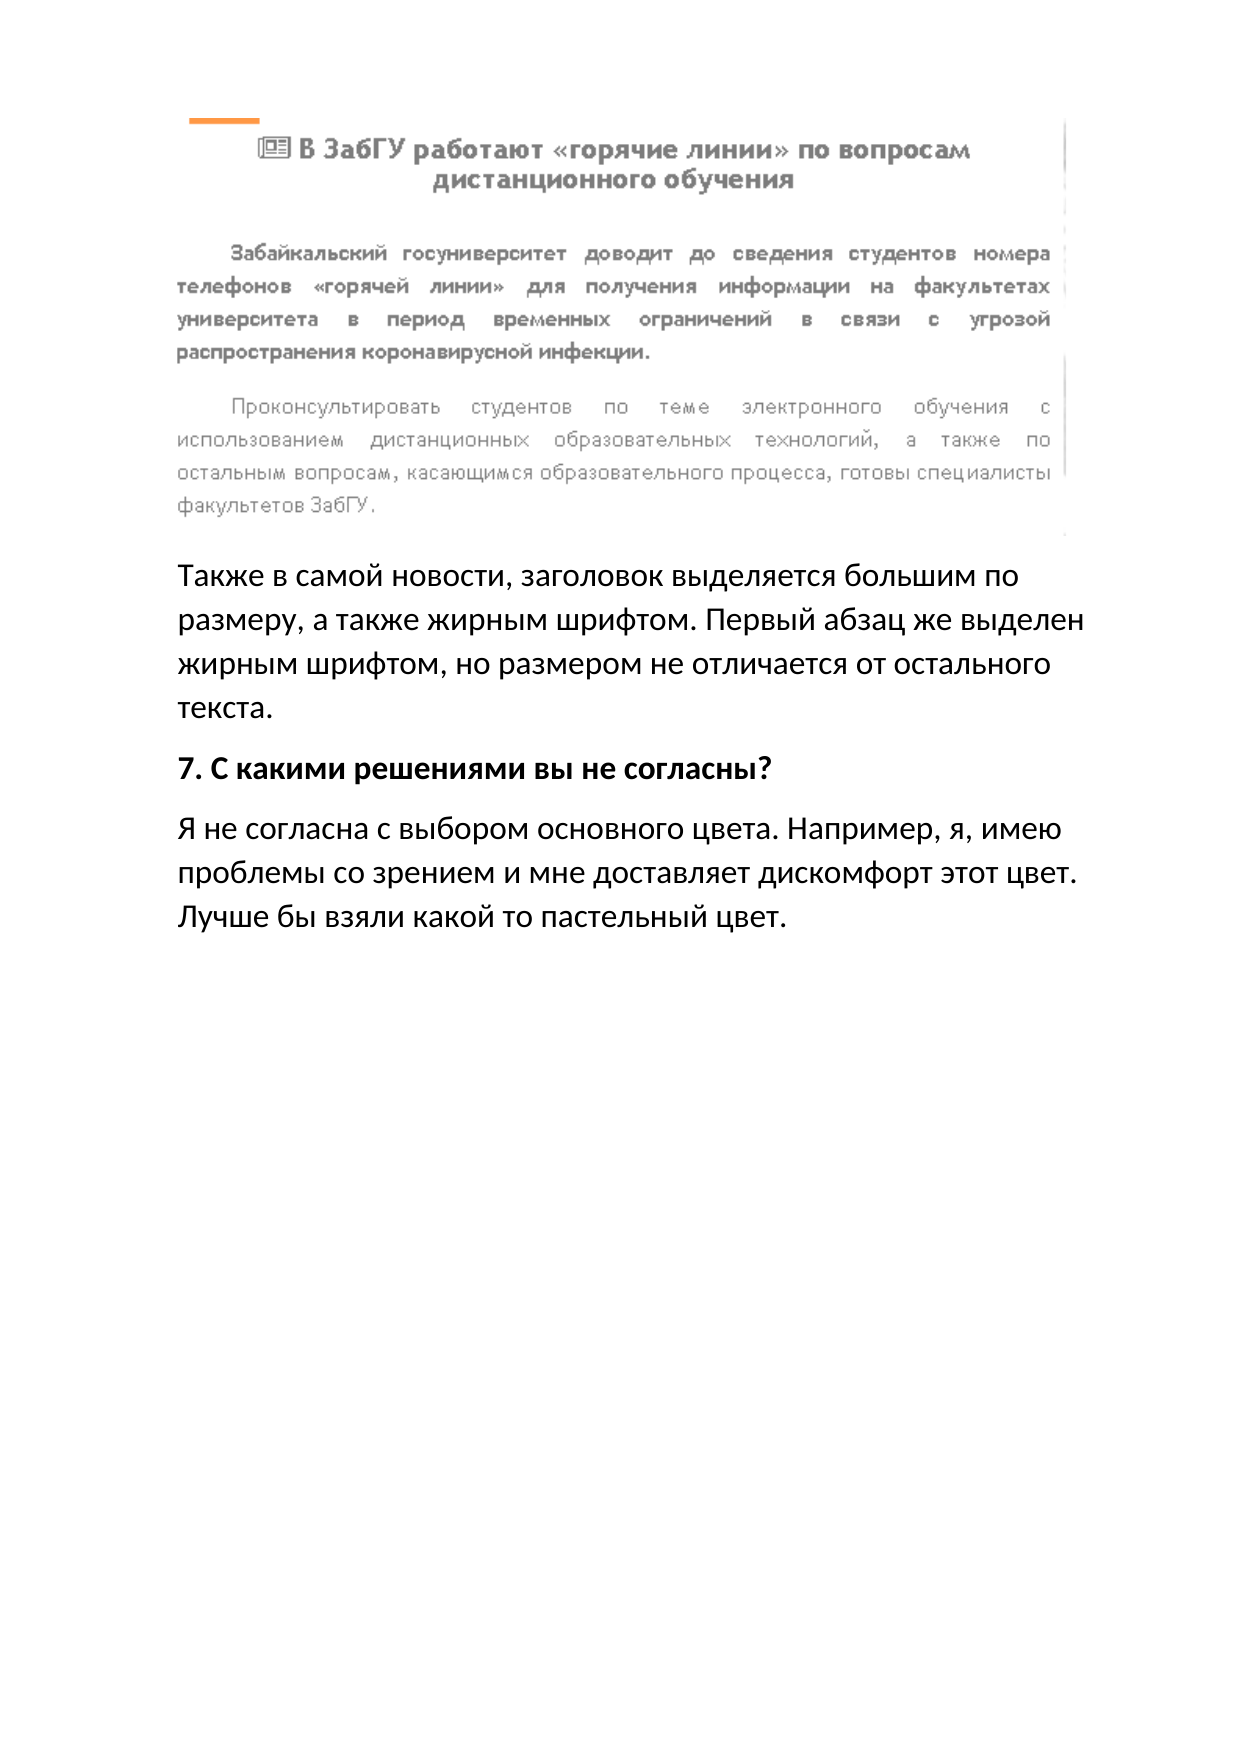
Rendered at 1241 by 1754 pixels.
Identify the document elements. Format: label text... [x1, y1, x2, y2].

text Также в самой новости, заголовок выделяется большим по размеру, а также жирным шрифтом. Первый абзац же выделен жирным шрифтом, но размером не отличается от остального текста. [177, 554, 1152, 727]
text 7. С какими решениями вы не согласны? [177, 747, 1152, 787]
text Я не согласна с выбором основного цвета. Например, я, имею проблемы со зрением и мне доставляет дискомфорт этот цвет. Лучше бы взяли какой то пастельный цвет. [177, 807, 1152, 936]
picture [177, 118, 1067, 536]
